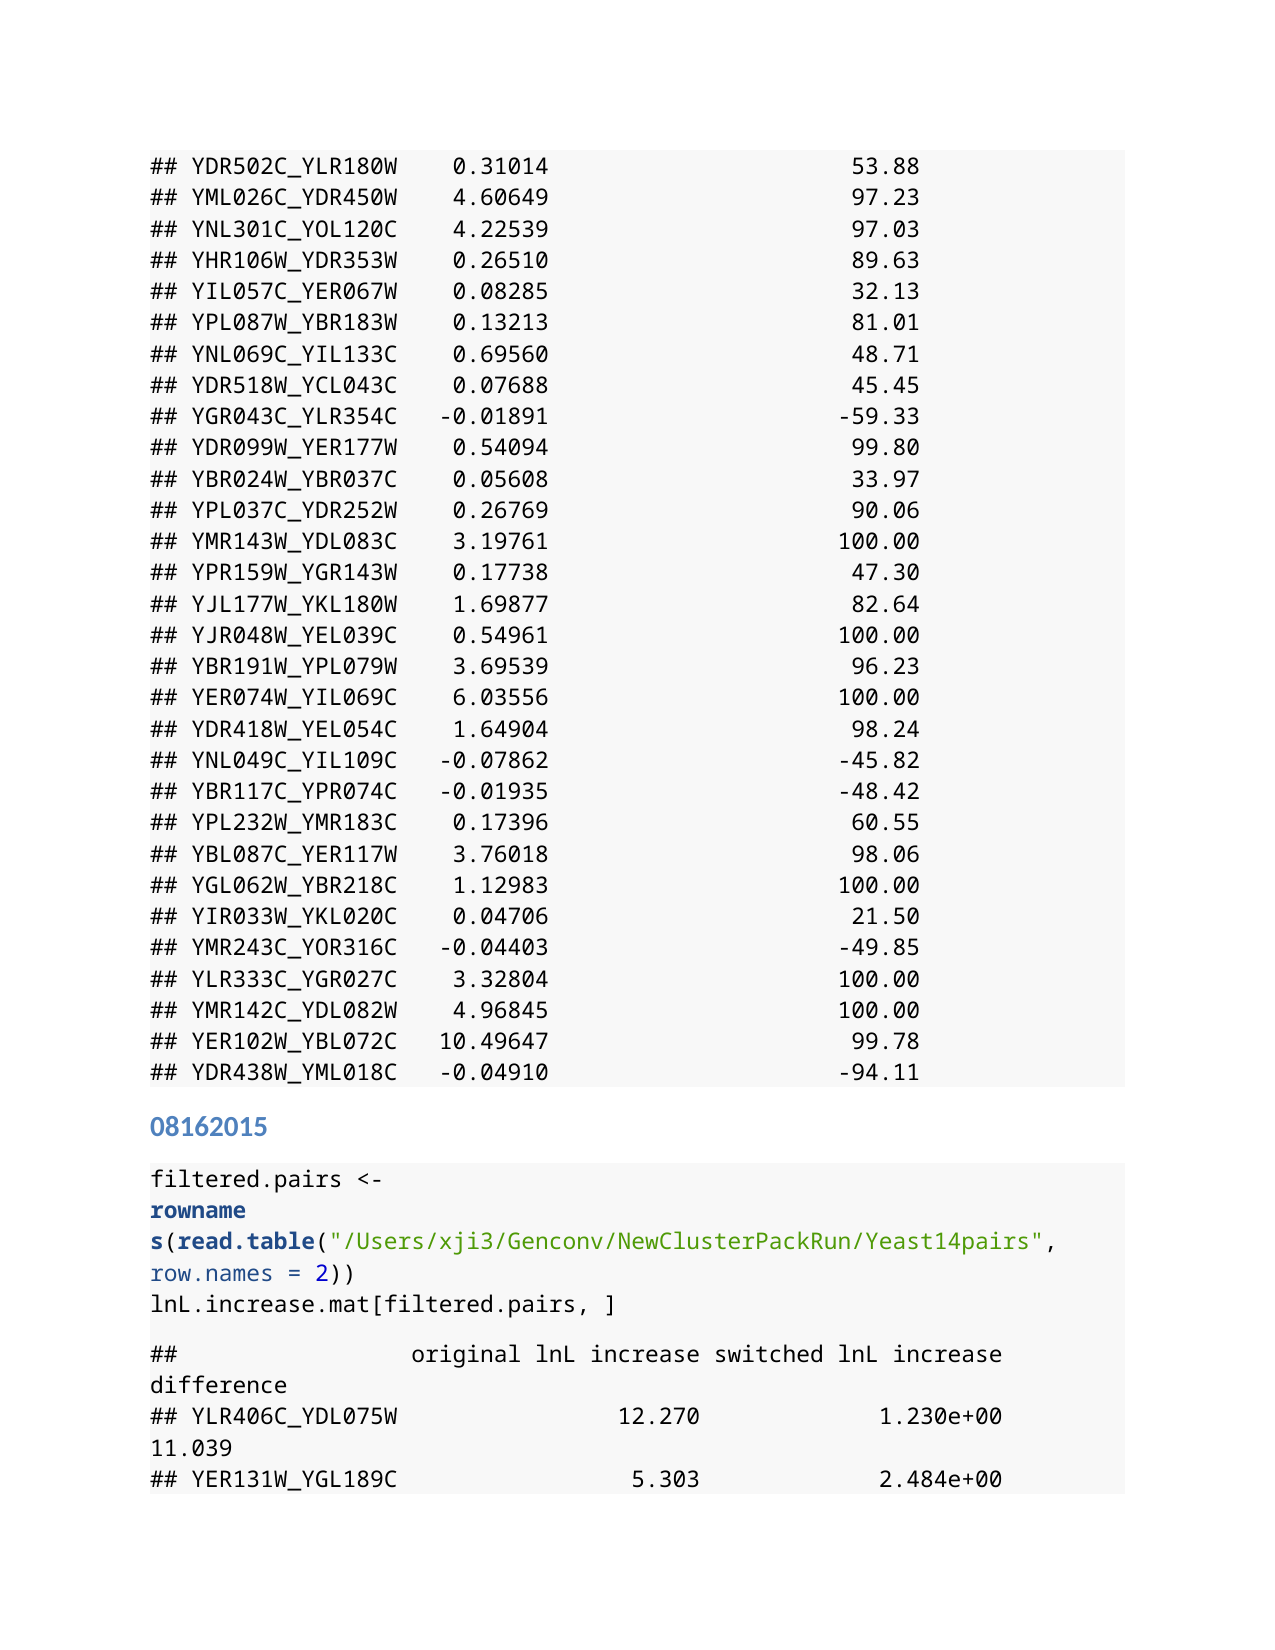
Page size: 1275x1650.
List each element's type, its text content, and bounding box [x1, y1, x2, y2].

text filtered.pairs <- rownames(read.table("/Users/xji3/Genconv/NewClusterPackRun/Yeast14pairs", row.names = 2)) lnL.increase.mat[filtered.pairs, ] [246, 1163, 1125, 1319]
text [150, 150, 1125, 1087]
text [150, 1338, 1125, 1494]
subtitle 08162015 [150, 1108, 1125, 1144]
